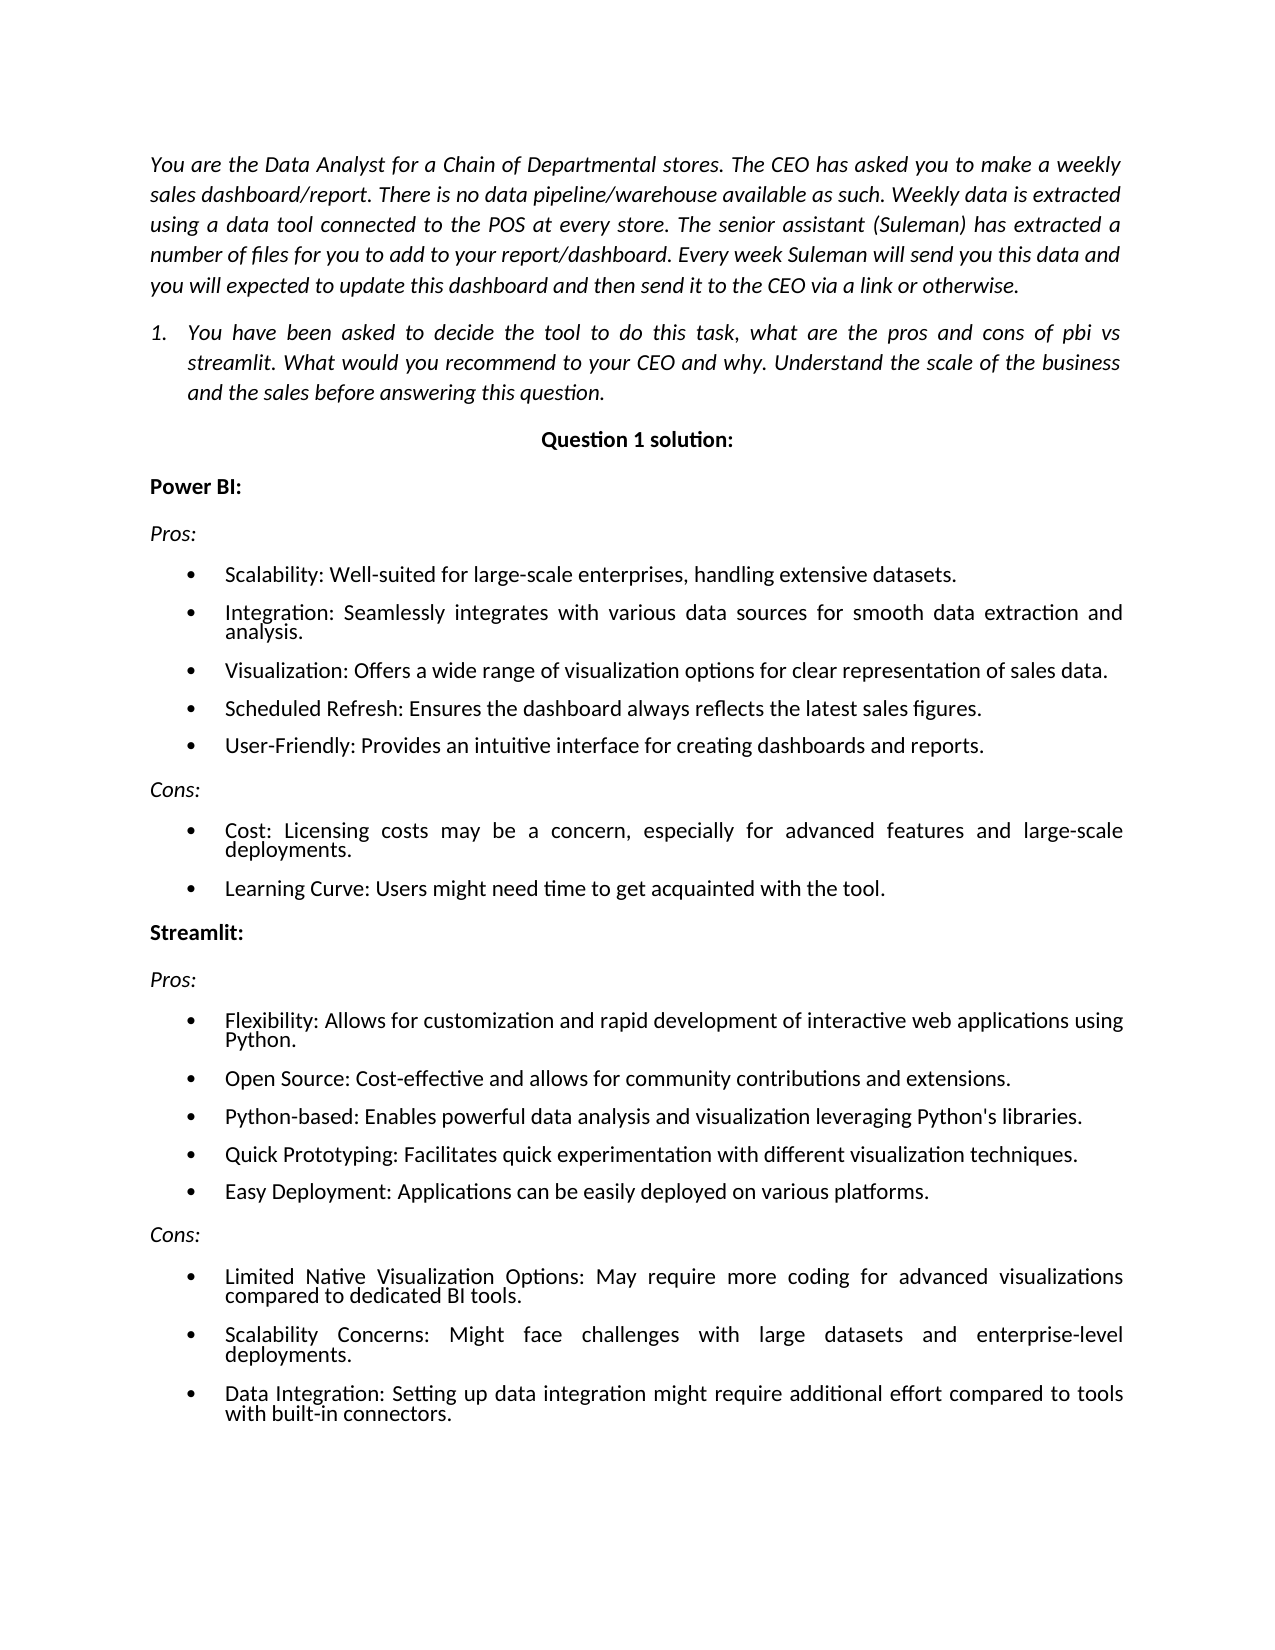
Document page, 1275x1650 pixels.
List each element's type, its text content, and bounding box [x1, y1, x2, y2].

text Streamlit: [150, 918, 1125, 946]
list Quick Prototyping: Facilitates quick experimentation with different visualization techniques. [187, 1145, 1125, 1166]
list Flexibility: Allows for customization and rapid development of interactive web applications using Python. [187, 1012, 1125, 1053]
list Scalability Concerns: Might face challenges with large datasets and enterprise-level deployments. [187, 1326, 1125, 1368]
text Pros: [150, 519, 1125, 547]
list Easy Deployment: Applications can be easily deployed on various platforms. [187, 1183, 1125, 1204]
list Visualization: Offers a wide range of visualization options for clear representation of sales data. [187, 662, 1125, 683]
list You have been asked to decide the tool to do this task, what are the pros and cons of pbi vs streamlit. What would you recommend to your CEO and why. Understand the scale of the business and the sales before answering this question. [150, 318, 1125, 406]
list Limited Native Visualization Options: May require more coding for advanced visualizations compared to dedicated BI tools. [187, 1267, 1125, 1309]
text Pros: [150, 965, 1125, 993]
text You are the Data Analyst for a Chain of Departmental stores. The CEO has asked you to make a weekly sales dashboard/report. There is no data pipeline/warehouse available as such. Weekly data is extracted using a data tool connected to the POS at every store. The senior assistant (Suleman) has extracted a number of files for you to add to your report/dashboard. Every week Suleman will send you this data and you will expected to update this dashboard and then send it to the CEO via a link or otherwise. [150, 150, 1125, 299]
text Question 1 solution: [150, 425, 1125, 453]
text Cons: [150, 1221, 1125, 1249]
list Python-based: Enables powerful data analysis and visualization leveraging Python's libraries. [187, 1108, 1125, 1129]
list Data Integration: Setting up data integration might require additional effort compared to tools with built-in connectors. [187, 1385, 1125, 1427]
list Learning Curve: Users might need time to get acquainted with the tool. [187, 880, 1125, 901]
list Scheduled Refresh: Ensures the dashboard always reflects the latest sales figures. [187, 699, 1125, 720]
list Scalability: Well-suited for large-scale enterprises, handling extensive datasets. [187, 566, 1125, 587]
list Open Source: Cost-effective and allows for community contributions and extensions. [187, 1070, 1125, 1091]
list User-Friendly: Provides an intuitive interface for creating dashboards and reports. [187, 737, 1125, 758]
list Cost: Licensing costs may be a concern, especially for advanced features and large-scale deployments. [187, 822, 1125, 863]
text Cons: [150, 775, 1125, 803]
list Integration: Seamlessly integrates with various data sources for smooth data extraction and analysis. [187, 603, 1125, 645]
text Power BI: [150, 472, 1125, 500]
